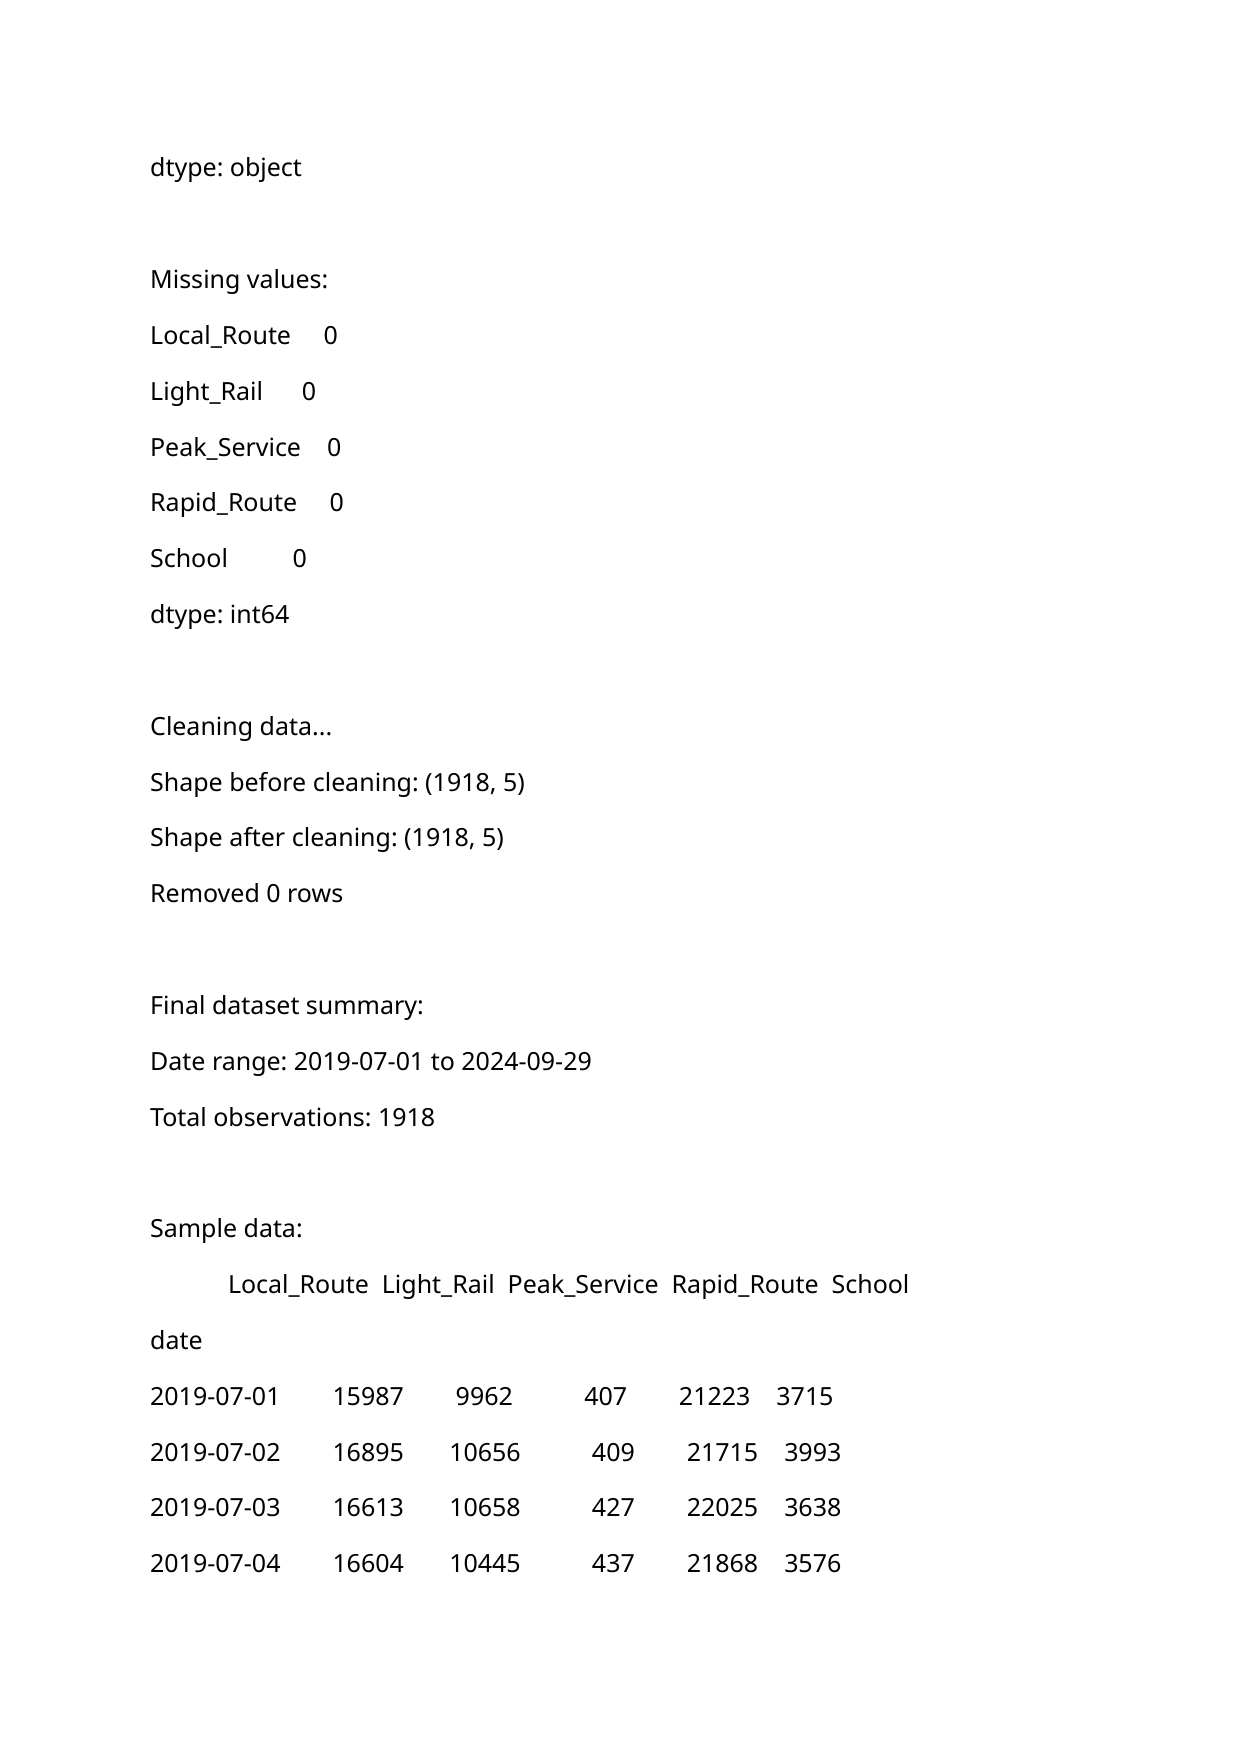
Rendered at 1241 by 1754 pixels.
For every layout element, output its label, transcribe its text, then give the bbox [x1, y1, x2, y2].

text Shape before cleaning: (1918, 5) [150, 764, 1090, 798]
text 2019-07-01 15987 9962 407 21223 3715 [150, 1378, 1090, 1412]
text Date range: 2019-07-01 to 2024-09-29 [150, 1043, 1090, 1077]
text 2019-07-02 16895 10656 409 21715 3993 [150, 1434, 1090, 1468]
text Shape after cleaning: (1918, 5) [150, 820, 1090, 854]
text Local_Route Light_Rail Peak_Service Rapid_Route School [150, 1267, 1090, 1301]
text School 0 [150, 541, 1090, 575]
text Total observations: 1918 [150, 1099, 1090, 1133]
text Light_Rail 0 [150, 373, 1090, 407]
text Rapid_Route 0 [150, 485, 1090, 519]
text dtype: int64 [150, 597, 1090, 631]
text 2019-07-03 16613 10658 427 22025 3638 [150, 1490, 1090, 1524]
text Peak_Service 0 [150, 429, 1090, 463]
text Sample data: [150, 1211, 1090, 1245]
text Final dataset summary: [150, 987, 1090, 1022]
text Removed 0 rows [150, 876, 1090, 910]
text 2019-07-04 16604 10445 437 21868 3576 [150, 1546, 1090, 1580]
text Local_Route 0 [150, 317, 1090, 352]
text date [150, 1322, 1090, 1357]
text Missing values: [150, 262, 1090, 296]
text dtype: object [150, 150, 1090, 184]
text Cleaning data... [150, 708, 1090, 742]
